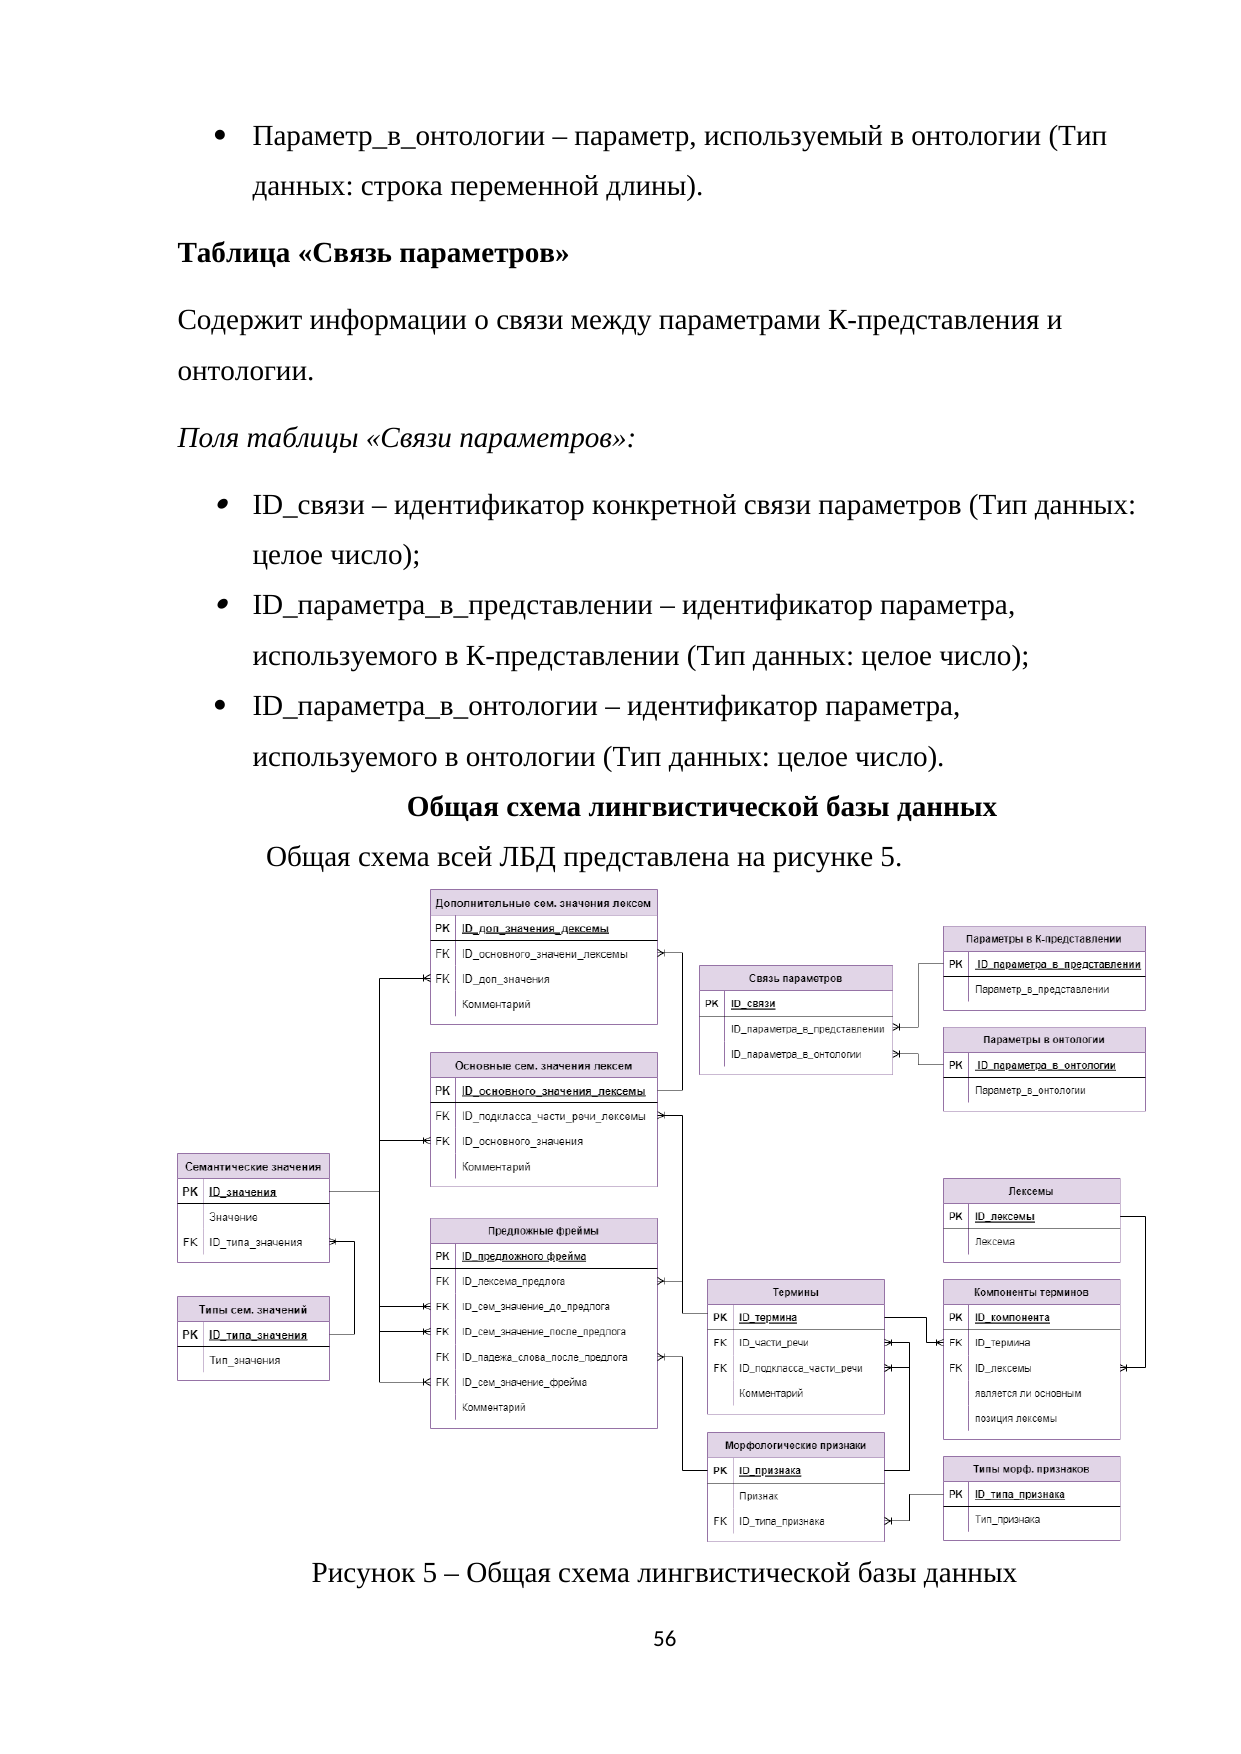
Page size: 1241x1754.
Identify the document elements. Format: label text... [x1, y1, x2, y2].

list Общая схема лингвистической базы данных [252, 789, 1152, 822]
picture [177, 889, 1152, 1542]
text Таблица «Связь параметров» [177, 236, 1152, 269]
list Общая схема всей ЛБД представлена на рисунке 5. [177, 839, 1152, 873]
list ID_параметра_в_представлении – идентификатор параметра, используемого в К-представлении (Тип данных: целое число); [215, 587, 1152, 671]
list Параметр_в_онтологии – параметр, используемый в онтологии (Тип данных: строка переменной длины). [215, 118, 1152, 202]
list ID_связи – идентификатор конкретной связи параметров (Тип данных: целое число); [215, 487, 1152, 571]
list ID_параметра_в_онтологии – идентификатор параметра, используемого в онтологии (Тип данных: целое число). [215, 688, 1152, 772]
text Поля таблицы «Связи параметров»: [177, 420, 1152, 453]
list Рисунок 5 – Общая схема лингвистической базы данных [177, 1555, 1152, 1589]
text Содержит информации о связи между параметрами К-представления и онтологии. [177, 302, 1152, 386]
